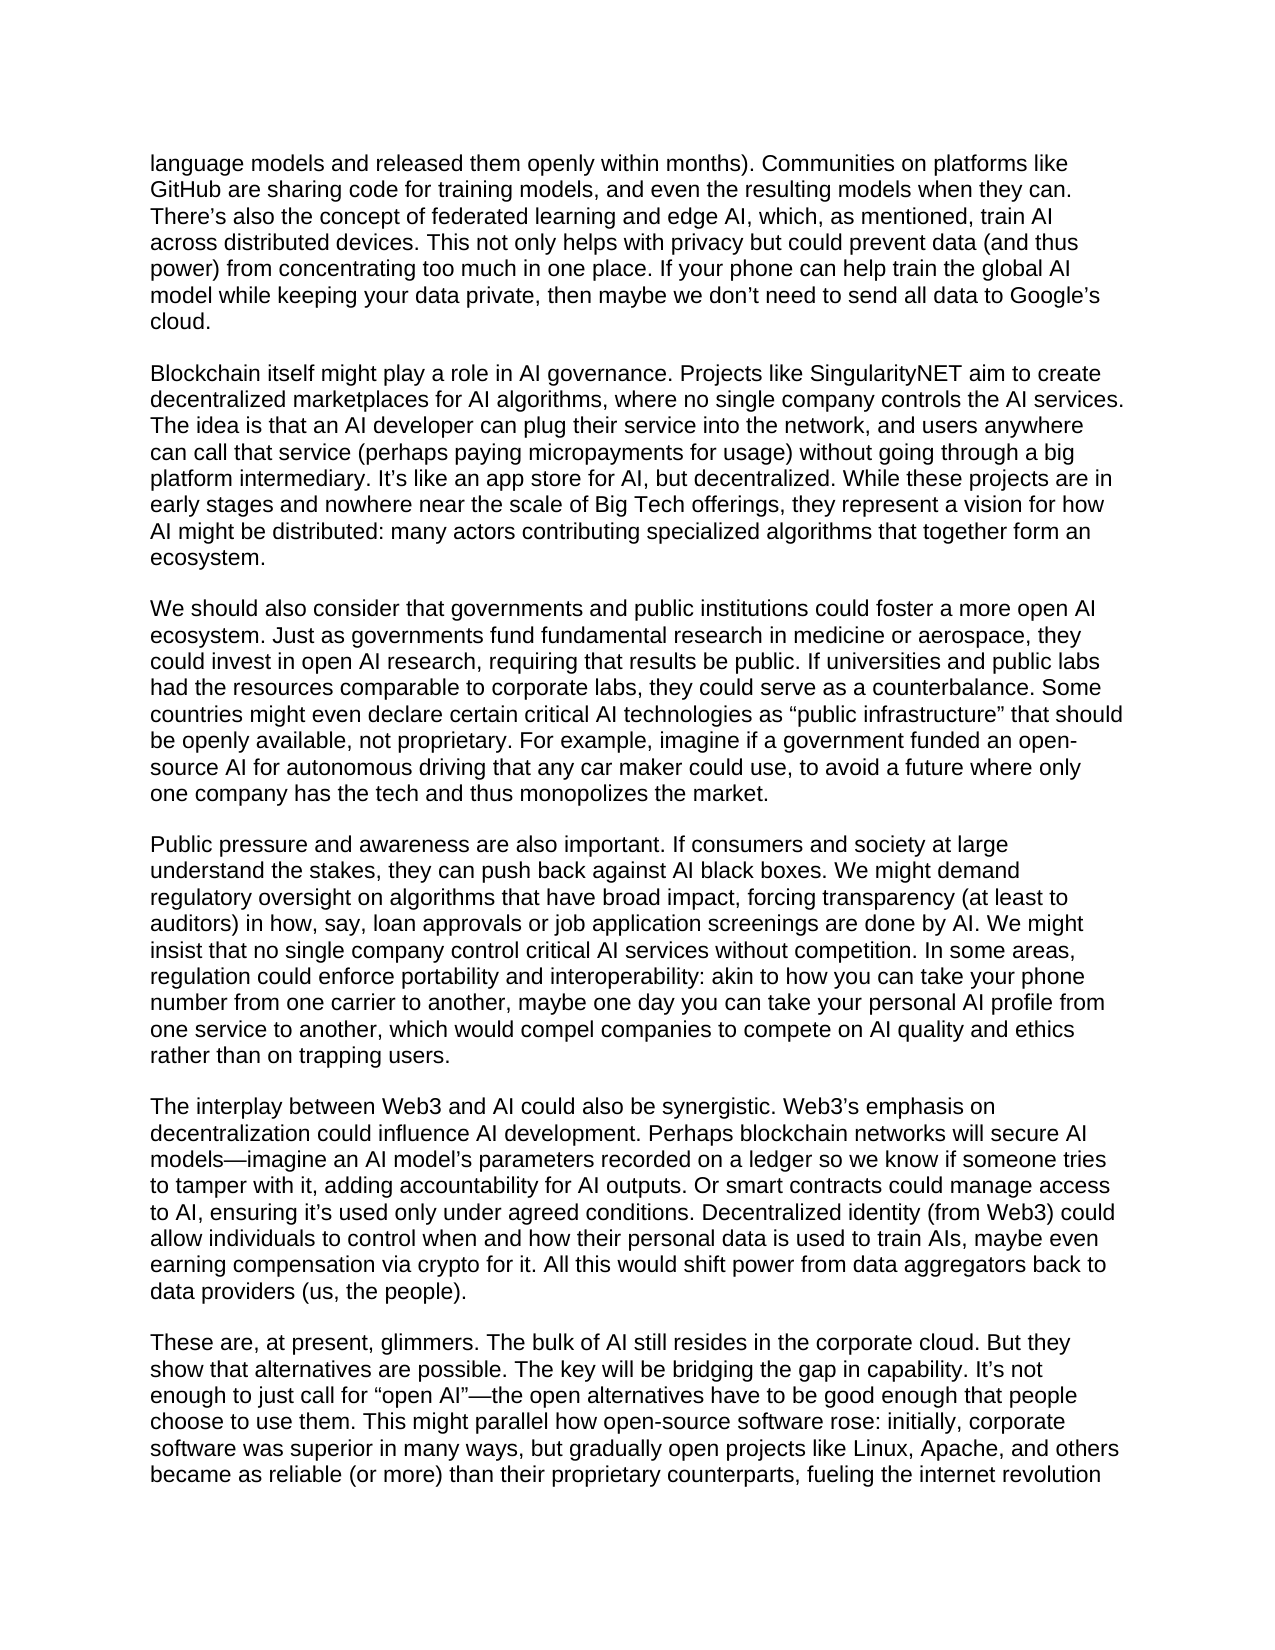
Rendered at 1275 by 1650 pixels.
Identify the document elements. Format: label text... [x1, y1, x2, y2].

text We should also consider that governments and public institutions could foster a more open AI ecosystem. Just as governments fund fundamental research in medicine or aerospace, they could invest in open AI research, requiring that results be public. If universities and public labs had the resources comparable to corporate labs, they could serve as a counterbalance. Some countries might even declare certain critical AI technologies as “public infrastructure” that should be openly available, not proprietary. For example, imagine if a government funded an open-source AI for autonomous driving that any car maker could use, to avoid a future where only one company has the tech and thus monopolizes the market. [150, 595, 1125, 806]
text The interplay between Web3 and AI could also be synergistic. Web3’s emphasis on decentralization could influence AI development. Perhaps blockchain networks will secure AI models—imagine an AI model’s parameters recorded on a ledger so we know if someone tries to tamper with it, adding accountability for AI outputs. Or smart contracts could manage access to AI, ensuring it’s used only under agreed conditions. Decentralized identity (from Web3) could allow individuals to control when and how their personal data is used to train AIs, maybe even earning compensation via crypto for it. All this would shift power from data aggregators back to data providers (us, the people). [150, 1093, 1125, 1304]
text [150, 1329, 1125, 1487]
text Public pressure and awareness are also important. If consumers and society at large understand the stakes, they can push back against AI black boxes. We might demand regulatory oversight on algorithms that have broad impact, forcing transparency (at least to auditors) in how, say, loan approvals or job application screenings are done by AI. We might insist that no single company control critical AI services without competition. In some areas, regulation could enforce portability and interoperability: akin to how you can take your phone number from one carrier to another, maybe one day you can take your personal AI profile from one service to another, which would compel companies to compete on AI quality and ethics rather than on trapping users. [150, 831, 1125, 1068]
text Blockchain itself might play a role in AI governance. Projects like SingularityNET aim to create decentralized marketplaces for AI algorithms, where no single company controls the AI services. The idea is that an AI developer can plug their service into the network, and users anywhere can call that service (perhaps paying micropayments for usage) without going through a big platform intermediary. It’s like an app store for AI, but decentralized. While these projects are in early stages and nowhere near the scale of Big Tech offerings, they represent a vision for how AI might be distributed: many actors contributing specialized algorithms that together form an ecosystem. [150, 359, 1125, 570]
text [150, 150, 1125, 334]
